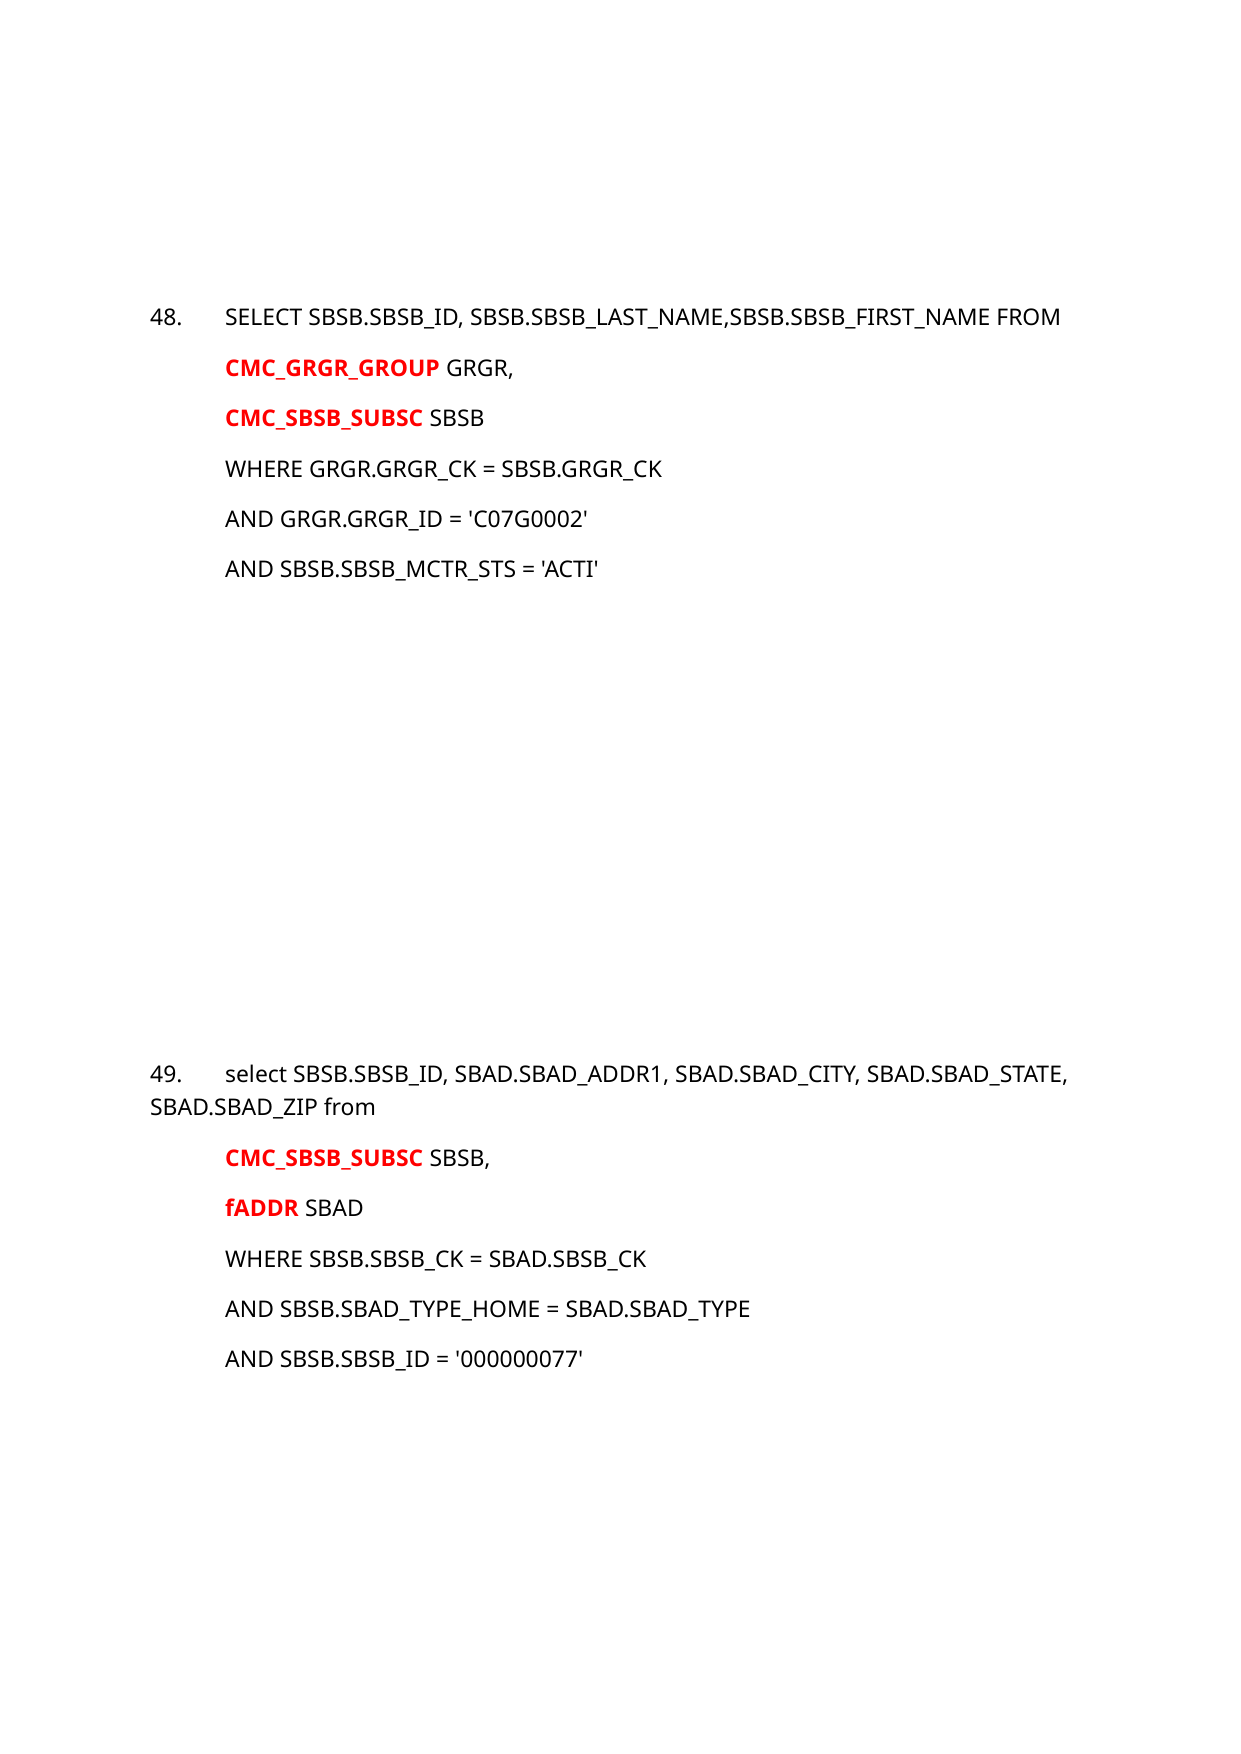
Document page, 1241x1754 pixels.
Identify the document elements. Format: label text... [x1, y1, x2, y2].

text CMC_SBSB_SUBSC SBSB, [150, 1142, 1090, 1173]
text 48. SELECT SBSB.SBSB_ID, SBSB.SBSB_LAST_NAME,SBSB.SBSB_FIRST_NAME FROM [150, 301, 1090, 332]
text AND SBSB.SBSB_MCTR_STS = 'ACTI' [150, 553, 1090, 584]
text AND SBSB.SBSB_ID = '000000077' [150, 1343, 1090, 1374]
text CMC_GRGR_GROUP GRGR, [150, 352, 1090, 383]
text AND GRGR.GRGR_ID = 'C07G0002' [150, 503, 1090, 534]
text 49. select SBSB.SBSB_ID, SBAD.SBAD_ADDR1, SBAD.SBAD_CITY, SBAD.SBAD_STATE, SBAD.SBAD_ZIP from [150, 1057, 1090, 1122]
text fADDR SBAD [150, 1192, 1090, 1223]
text WHERE SBSB.SBSB_CK = SBAD.SBSB_CK [150, 1242, 1090, 1274]
text CMC_SBSB_SUBSC SBSB [150, 402, 1090, 433]
text AND SBSB.SBAD_TYPE_HOME = SBAD.SBAD_TYPE [150, 1293, 1090, 1324]
text WHERE GRGR.GRGR_CK = SBSB.GRGR_CK [150, 452, 1090, 484]
